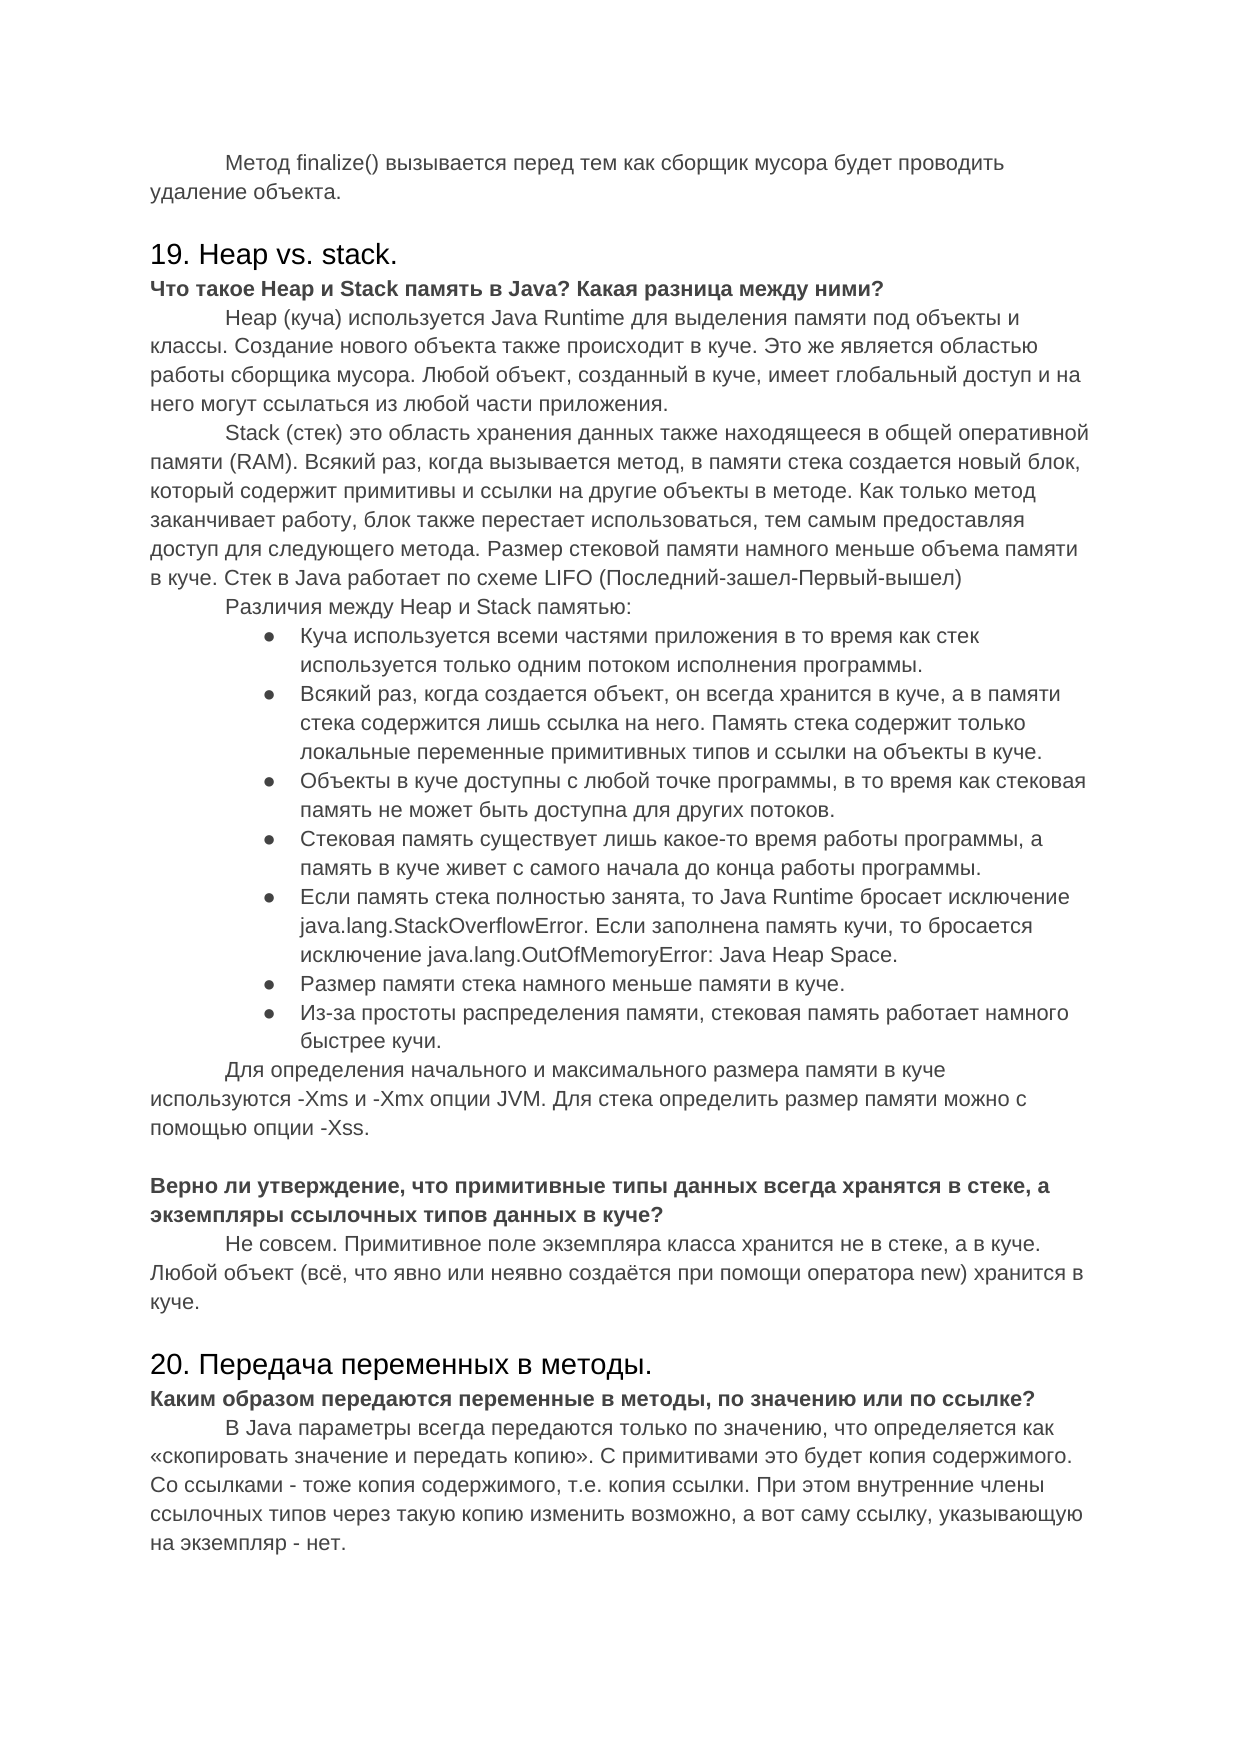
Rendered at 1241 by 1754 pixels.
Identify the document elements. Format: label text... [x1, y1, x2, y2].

text В Java параметры всегда передаются только по значению, что определяется как «скопировать значение и передать копию». С примитивами это будет копия содержимого. Со ссылками - тоже копия содержимого, т.е. копия ссылки. При этом внутренние члены ссылочных типов через такую копию изменить возможно, а вот саму ссылку, указывающую на экземпляр - нет. [150, 1414, 1090, 1555]
text Что такое Heap и Stack память в Java? Какая разница между ними? [150, 275, 1090, 301]
text Верно ли утверждение, что примитивные типы данных всегда хранятся в стеке, а экземпляры ссылочных типов данных в куче? [150, 1173, 1090, 1227]
text Для определения начального и максимального размера памяти в куче используются -Xms и -Xmx опции JVM. Для стека определить размер памяти можно с помощью опции -Xss. [150, 1057, 1090, 1140]
text Различия между Heap и Stack памятью: [150, 594, 1090, 619]
text 19. Heap vs. stack. [150, 237, 1090, 270]
text Метод finalize() вызывается перед тем как сборщик мусора будет проводить удаление объекта. [150, 150, 1090, 204]
list Размер памяти стека намного меньше памяти в куче. [262, 970, 1090, 996]
text 20. Передача переменных в методы. [150, 1347, 1090, 1380]
text Heap (куча) используется Java Runtime для выделения памяти под объекты и классы. Создание нового объекта также происходит в куче. Это же является областью работы сборщика мусора. Любой объект, созданный в куче, имеет глобальный доступ и на него могут ссылаться из любой части приложения. [150, 304, 1090, 416]
text Stack (стек) это область хранения данных также находящееся в общей оперативной памяти (RAM). Всякий раз, когда вызывается метод, в памяти стека создается новый блок, который содержит примитивы и ссылки на другие объекты в методе. Как только метод заканчивает работу, блок также перестает использоваться, тем самым предоставляя доступ для следующего метода. Размер стековой памяти намного меньше объема памяти в куче. Стек в Java работает по схеме LIFO (Последний-зашел-Первый-вышел) [150, 420, 1090, 590]
list Стековая память существует лишь какое-то время работы программы, а память в куче живет с самого начала до конца работы программы. [262, 826, 1090, 880]
list Если память стека полностью занята, то Java Runtime бросает исключение java.lang.StackOverflowError. Если заполнена память кучи, то бросается исключение java.lang.OutOfMemoryError: Java Heap Space. [262, 883, 1090, 967]
list Объекты в куче доступны с любой точке программы, в то время как стековая память не может быть доступна для других потоков. [262, 768, 1090, 822]
text Каким образом передаются переменные в методы, по значению или по ссылке? [150, 1385, 1090, 1411]
list Всякий раз, когда создается объект, он всегда хранится в куче, а в памяти стека содержится лишь ссылка на него. Память стека содержит только локальные переменные примитивных типов и ссылки на объекты в куче. [262, 681, 1090, 764]
list Из-за простоты распределения памяти, стековая память работает намного быстрее кучи. [262, 999, 1090, 1053]
list Куча используется всеми частями приложения в то время как стек используется только одним потоком исполнения программы. [262, 623, 1090, 677]
text Не совсем. Примитивное поле экземпляра класса хранится не в стеке, а в куче. Любой объект (всё, что явно или неявно создаётся при помощи оператора new) хранится в куче. [150, 1231, 1090, 1314]
